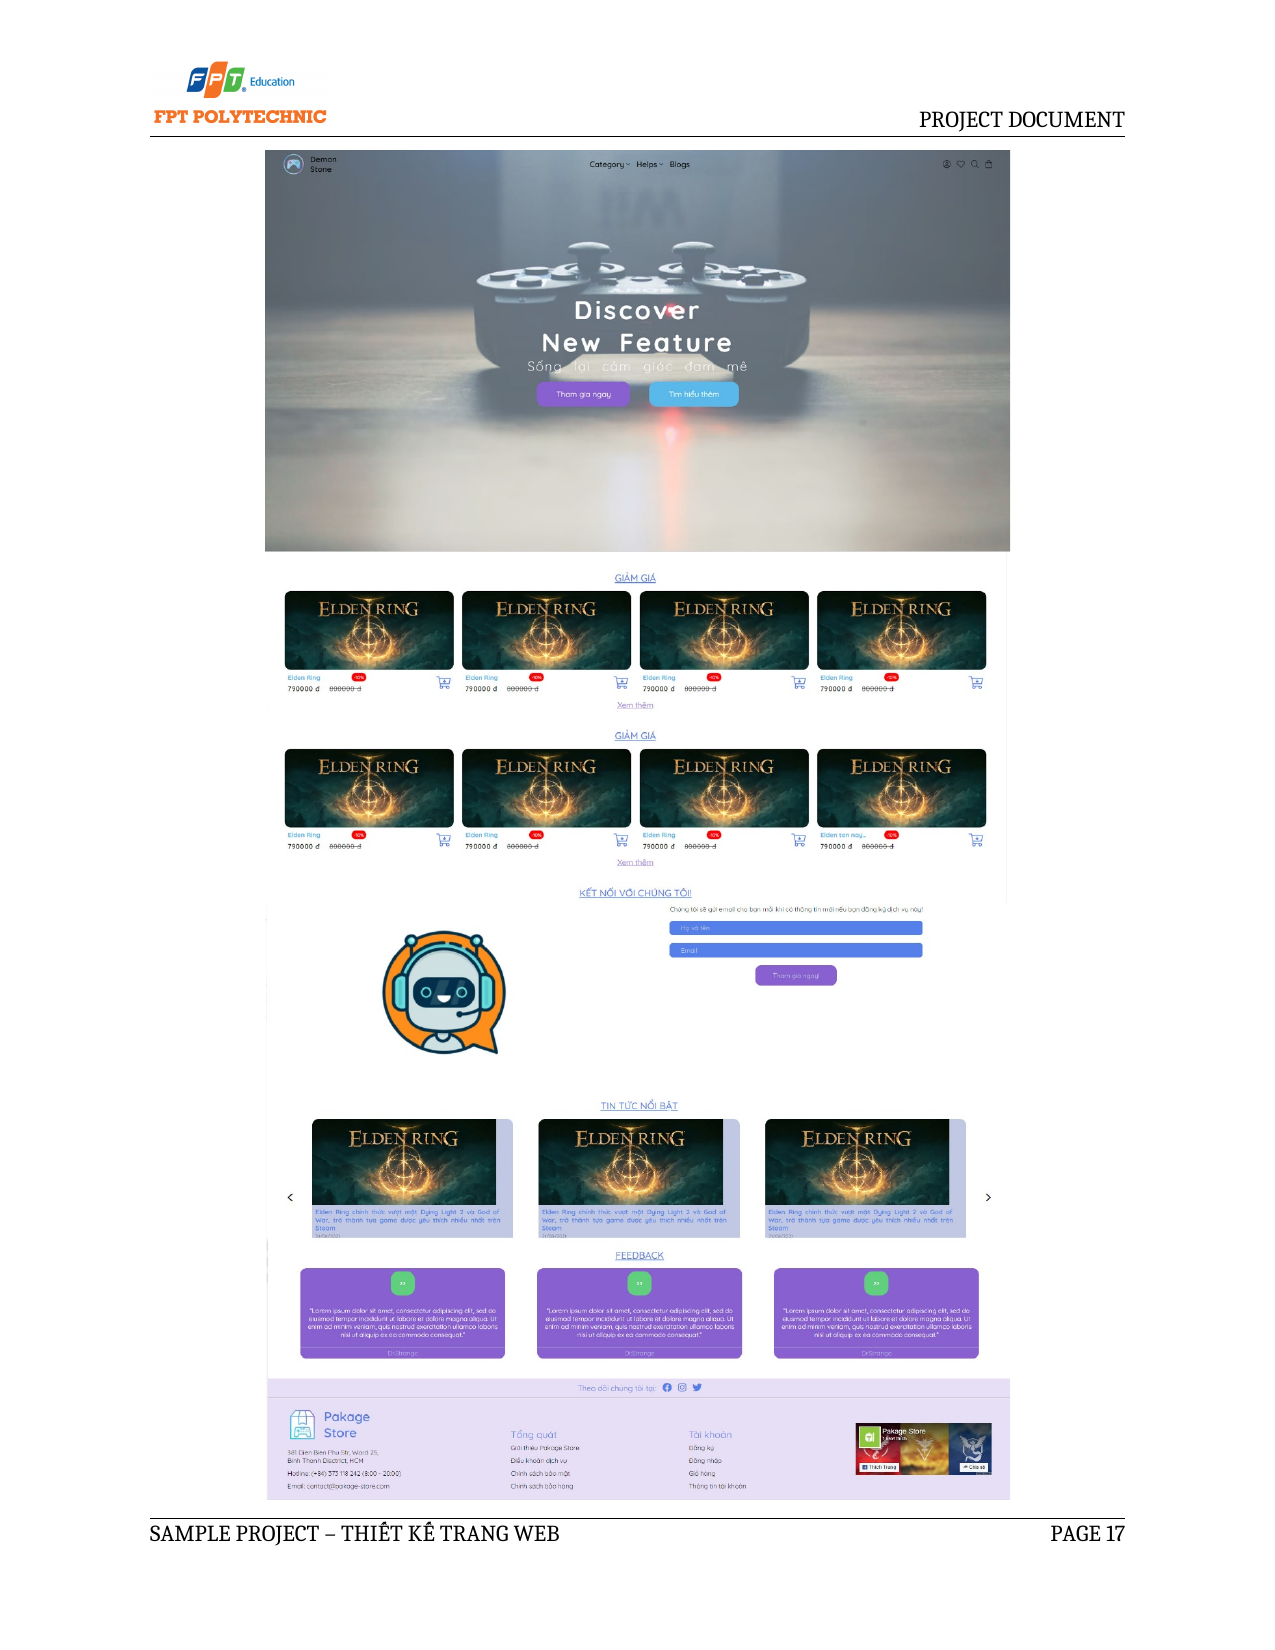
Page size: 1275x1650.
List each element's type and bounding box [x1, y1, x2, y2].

picture [265, 150, 1011, 1500]
picture [150, 59, 329, 128]
